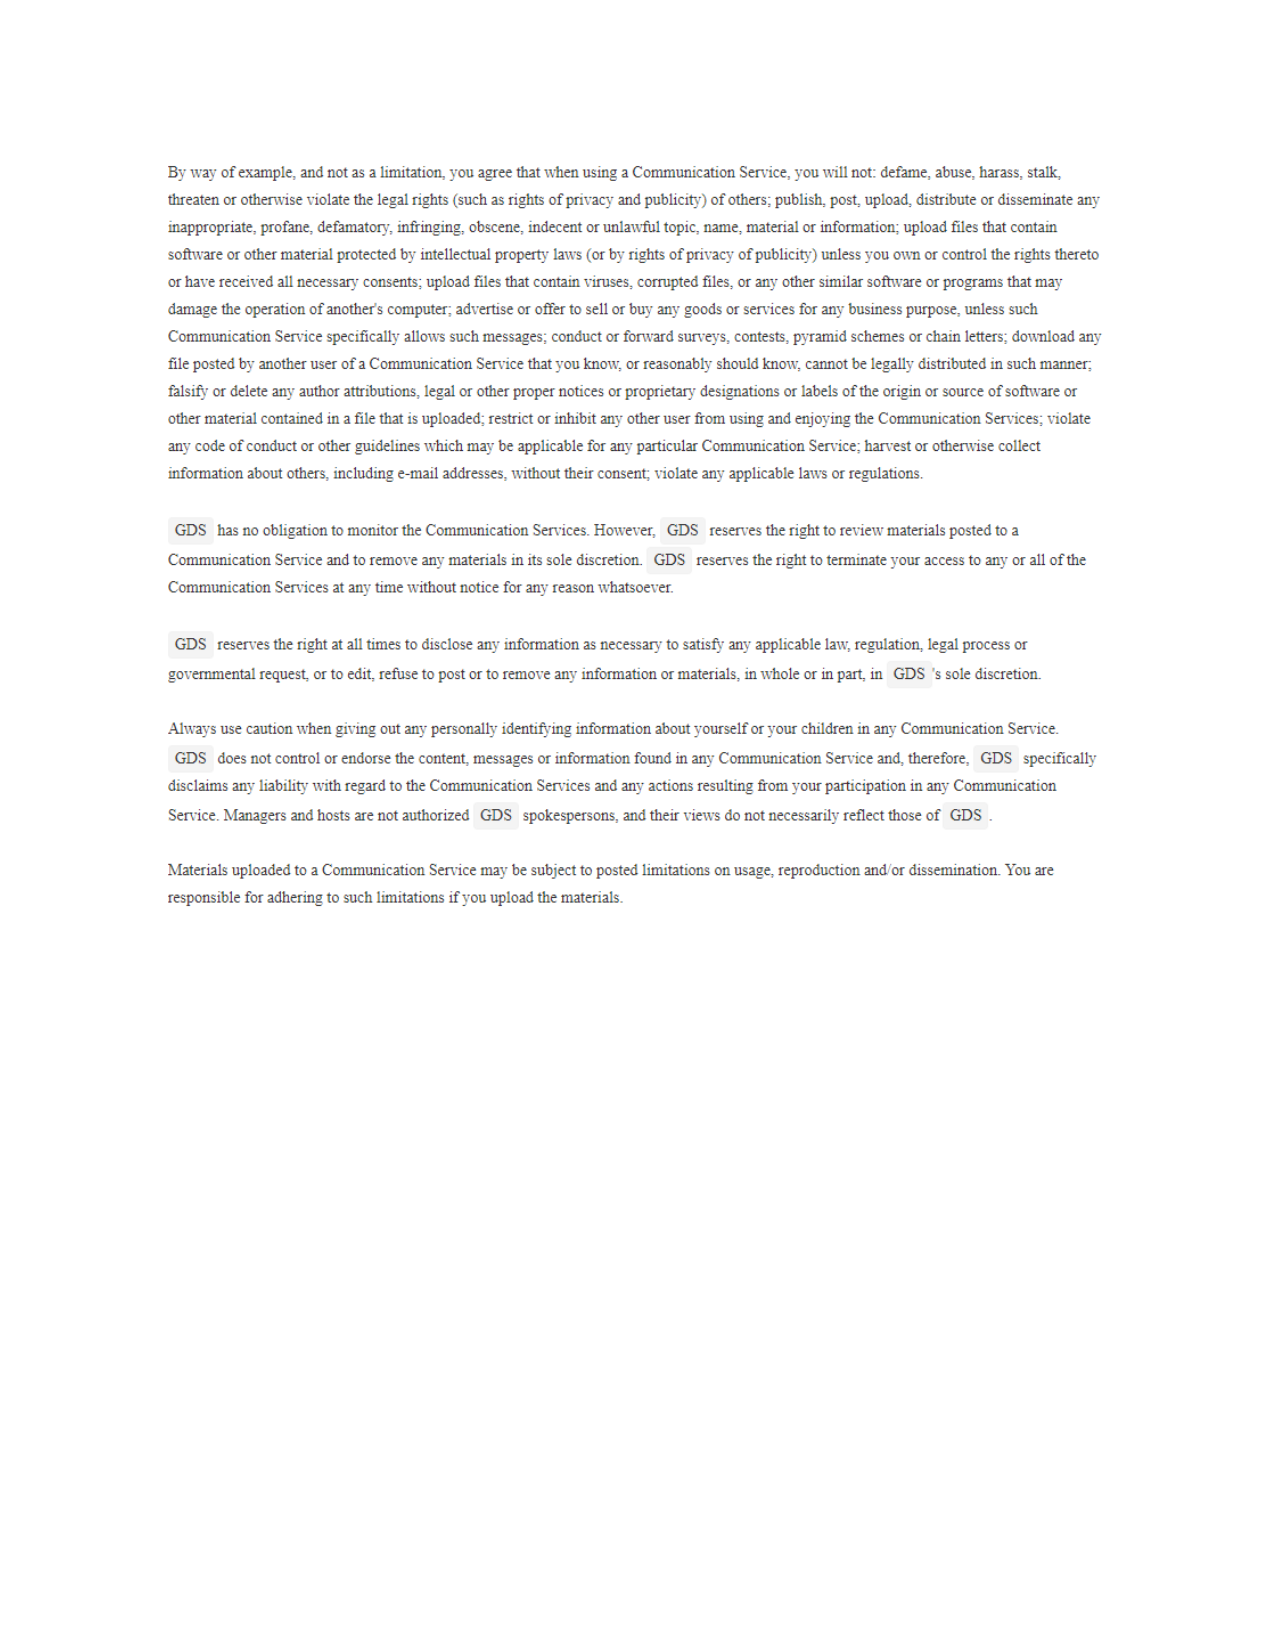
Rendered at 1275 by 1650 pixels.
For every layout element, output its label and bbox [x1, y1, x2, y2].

picture [150, 150, 1125, 938]
